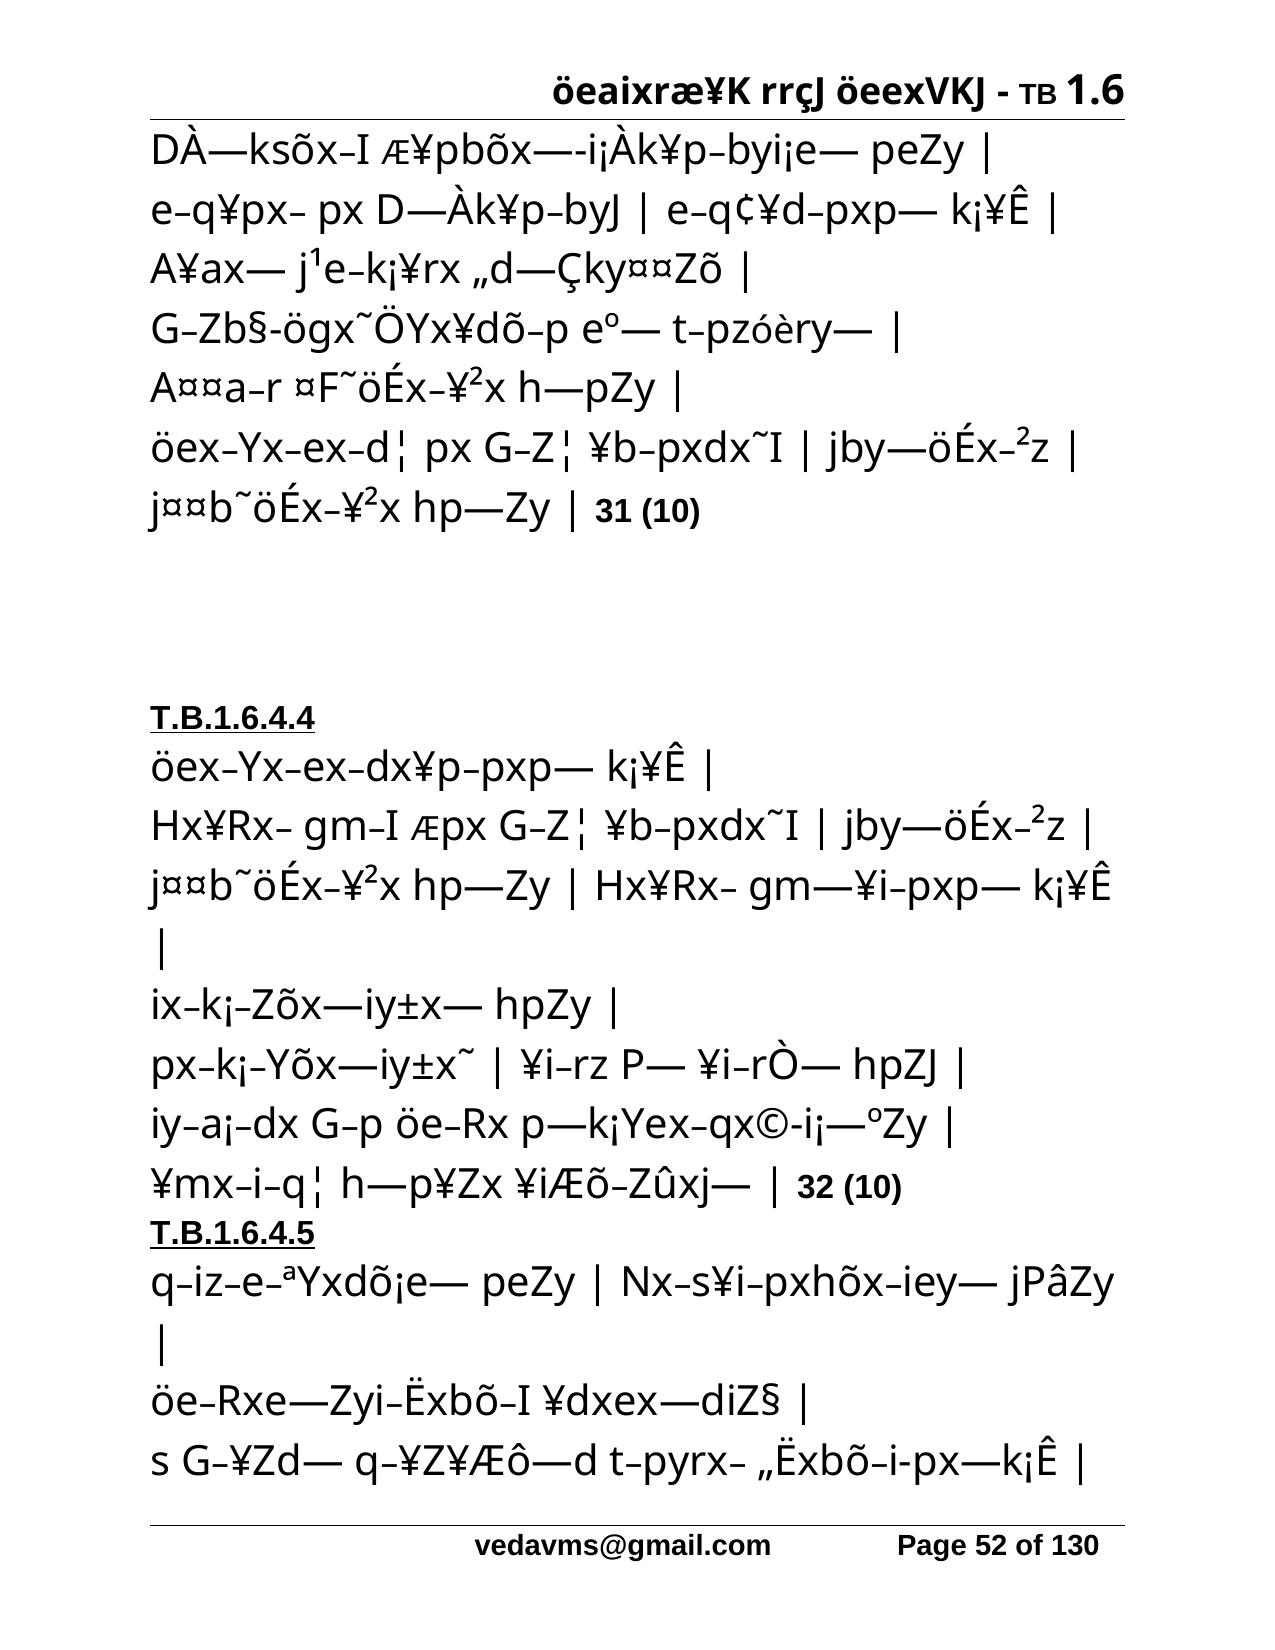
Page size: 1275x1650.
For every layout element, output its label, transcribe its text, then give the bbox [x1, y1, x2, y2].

text G–Zb§-ögx˜ÖYx¥dõ–p eº— t–pzóèry— | [150, 299, 1125, 355]
text DÀ—ksõx–I Æ¥pbõx—-i¡Àk¥p–byi¡e— peZy | [150, 120, 1125, 177]
text öe–Rxe—Zyi–Ëxbõ–I ¥dxex—diZ§ | [150, 1371, 1125, 1428]
text q–iz–e–ªYxdõ¡e— peZy | Nx–s¥i–pxhõx–iey— jPâZy | [150, 1252, 1125, 1368]
text e–q¥px– px D—Àk¥p–byJ | e–q¢¥d–pxp— k¡¥Ê | [150, 179, 1125, 236]
text ¥mx–i–q¦ h—p¥Zx ¥iÆõ–Zûxj— | 32 (10) [150, 1154, 1125, 1211]
text iy–a¡–dx G–p öe–Rx p—k¡Yex–qx©-i¡—ºZy | [150, 1094, 1125, 1151]
text Hx¥Rx– gm–I Æpx G–Z¦ ¥b–pxdx˜I | jby—öÉx–²z | j¤¤b˜öÉx–¥²x hp—Zy | Hx¥Rx– gm—¥i–pxp— k¡¥Ê | [150, 796, 1125, 972]
text A¤¤a–r ¤F˜öÉx–¥²x h—pZy | [150, 358, 1125, 415]
text T.B.1.6.4.4 [150, 698, 1125, 737]
text öex–Yx–ex–d¦ px G–Z¦ ¥b–pxdx˜I | jby—öÉx–²z | j¤¤b˜öÉx–¥²x hp—Zy | 31 (10) [150, 418, 1125, 534]
text px–k¡–Yõx—iy±x˜ | ¥i–rz P— ¥i–rÒ— hpZJ | [150, 1034, 1125, 1091]
text ix–k¡–Zõx—iy±x— hpZy | [150, 975, 1125, 1032]
text T.B.1.6.4.5 [150, 1213, 1125, 1252]
text s G–¥Zd— q–¥Z¥Æô—d t–pyrx– „Ëxbõ–i-px—k¡Ê | [150, 1431, 1125, 1487]
text A¥ax— j¹e–k¡¥rx „d—Çky¤¤Zõ | [150, 239, 1125, 296]
text öex–Yx–ex–dx¥p–pxp— k¡¥Ê | [150, 737, 1125, 793]
